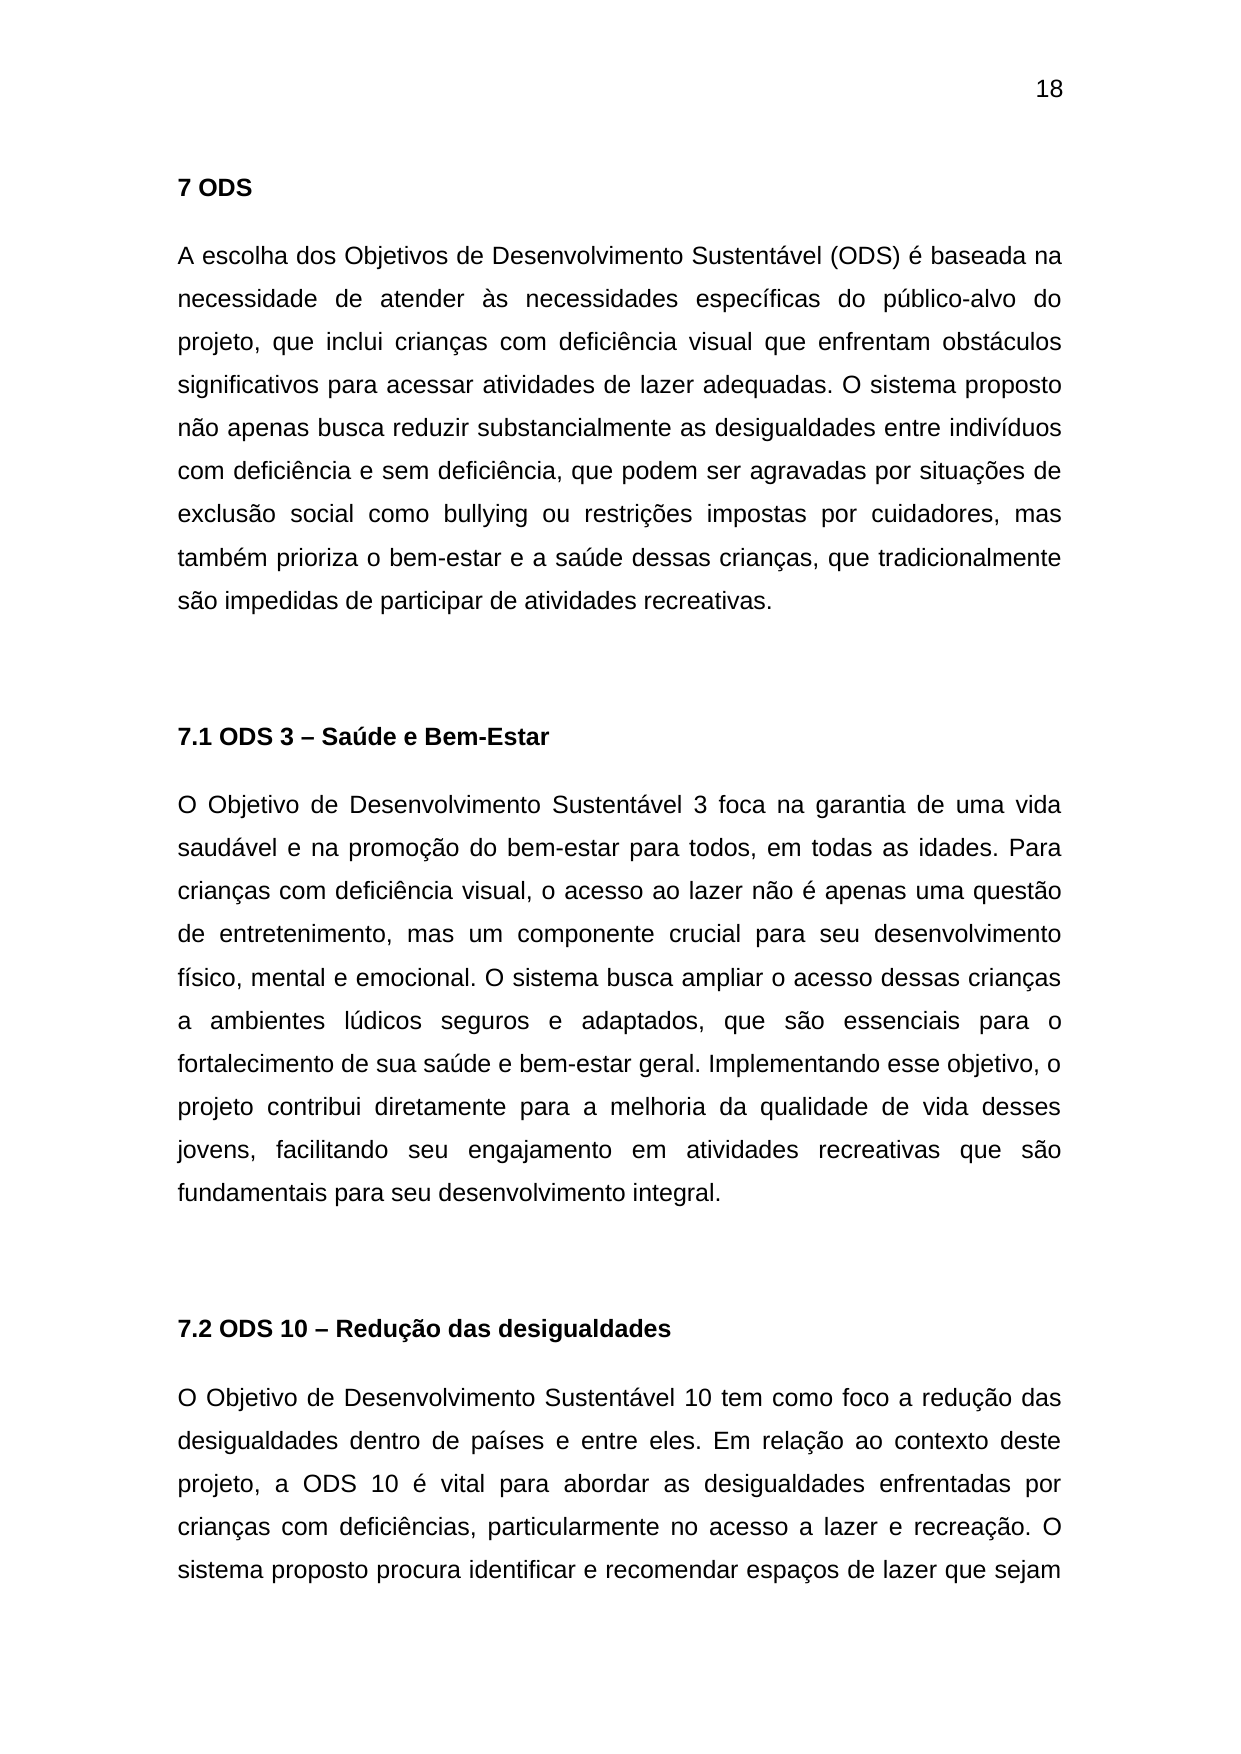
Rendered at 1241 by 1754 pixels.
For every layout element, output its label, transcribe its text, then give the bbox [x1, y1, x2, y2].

text A escolha dos Objetivos de Desenvolvimento Sustentável (ODS) é baseada na necessidade de atender às necessidades específicas do público-alvo do projeto, que inclui crianças com deficiência visual que enfrentam obstáculos significativos para acessar atividades de lazer adequadas. O sistema proposto não apenas busca reduzir substancialmente as desigualdades entre indivíduos com deficiência e sem deficiência, que podem ser agravadas por situações de exclusão social como bullying ou restrições impostas por cuidadores, mas também prioriza o bem-estar e a saúde dessas crianças, que tradicionalmente são impedidas de participar de atividades recreativas. [177, 241, 1063, 614]
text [177, 1383, 1063, 1584]
text 7.2 ODS 10 – Redução das desigualdades [177, 1314, 1063, 1343]
text 7.1 ODS 3 – Saúde e Bem-Estar [177, 722, 1063, 751]
text O Objetivo de Desenvolvimento Sustentável 3 foca na garantia de uma vida saudável e na promoção do bem-estar para todos, em todas as idades. Para crianças com deficiência visual, o acesso ao lazer não é apenas uma questão de entretenimento, mas um componente crucial para seu desenvolvimento físico, mental e emocional. O sistema busca ampliar o acesso dessas crianças a ambientes lúdicos seguros e adaptados, que são essenciais para o fortalecimento de sua saúde e bem-estar geral. Implementando esse objetivo, o projeto contribui diretamente para a melhoria da qualidade de vida desses jovens, facilitando seu engajamento em atividades recreativas que são fundamentais para seu desenvolvimento integral. [177, 790, 1063, 1207]
text 7 ODS [177, 173, 1063, 201]
